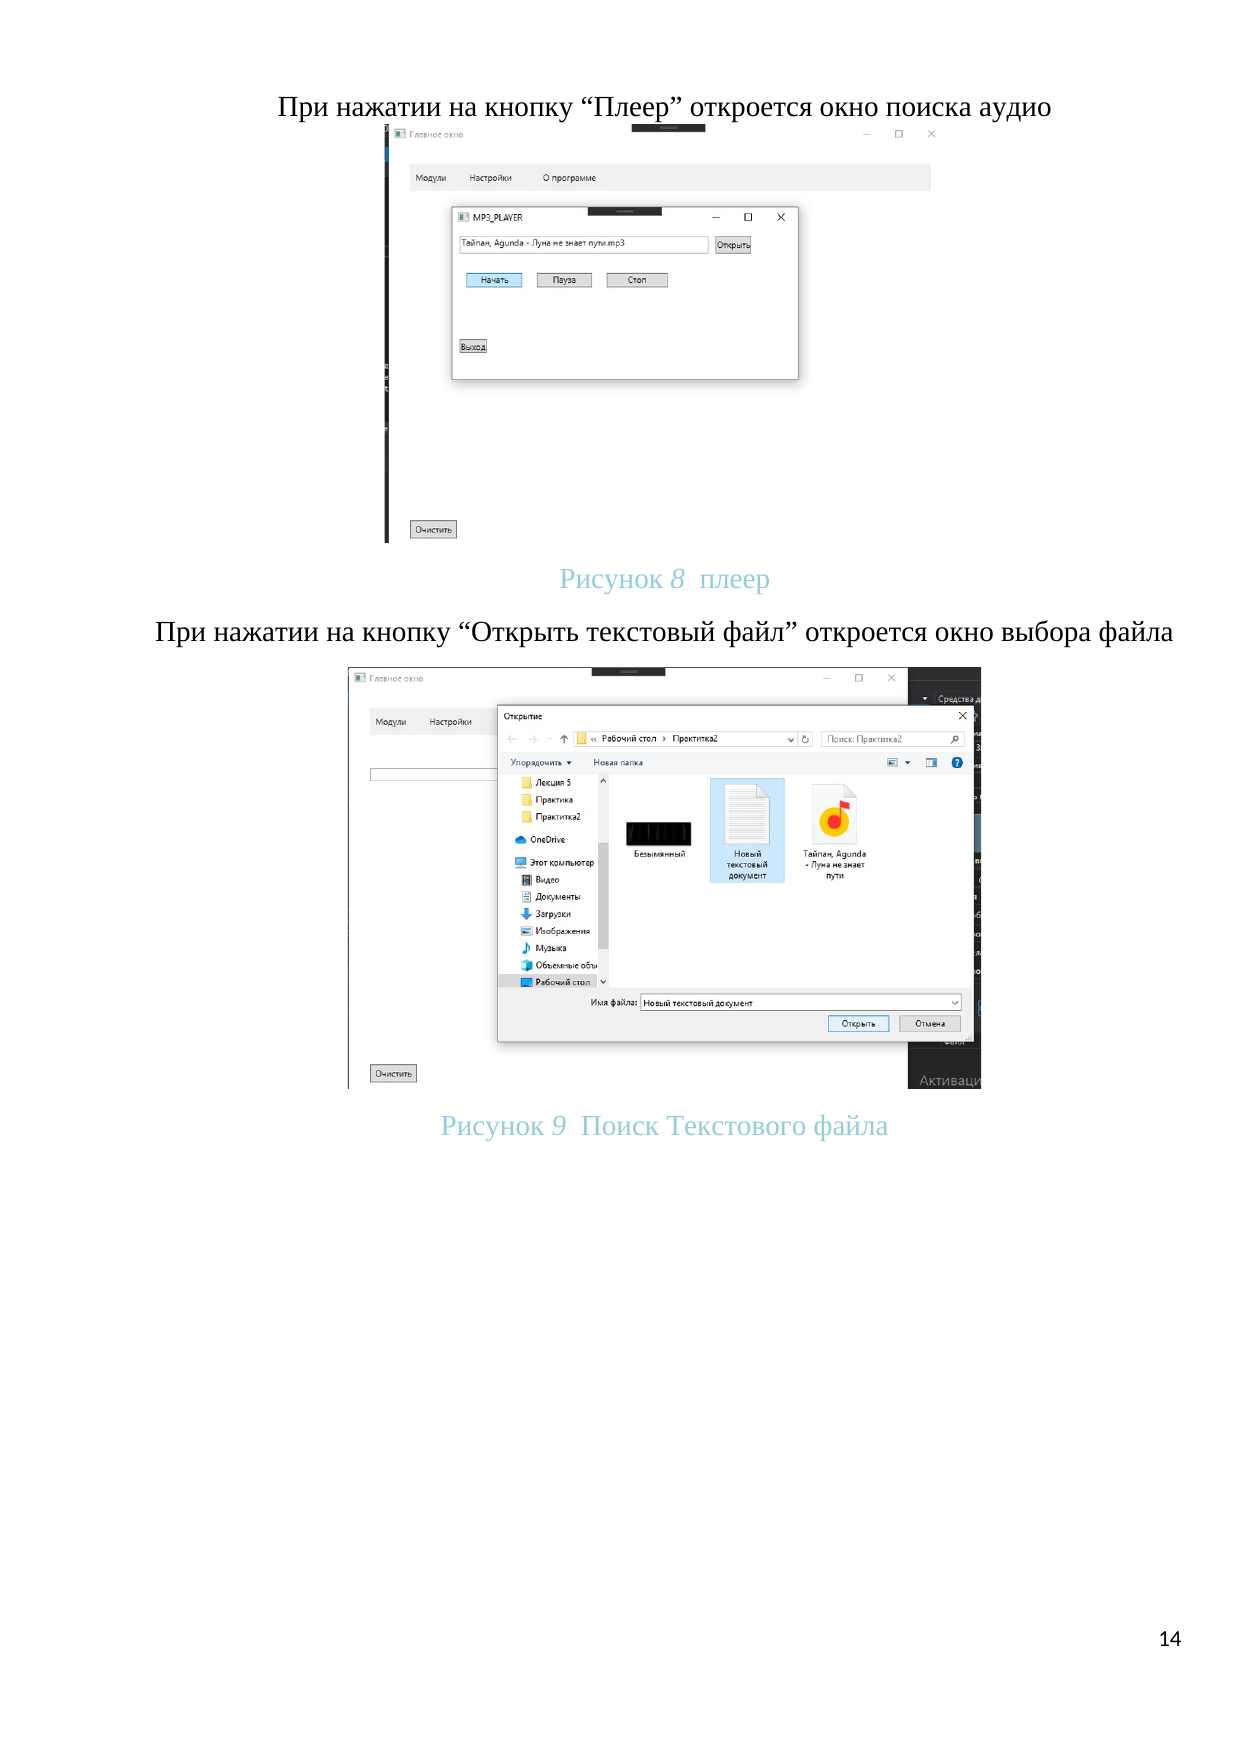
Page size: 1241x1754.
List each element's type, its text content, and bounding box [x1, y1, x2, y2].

text Рисунок 9 Поиск Текстового файла [148, 1108, 1181, 1141]
picture [384, 124, 945, 543]
text При нажатии на кнопку “Открыть текстовый файл” откроется окно выбора файла [148, 614, 1181, 648]
picture [347, 667, 982, 1089]
text Рисунок 8 плеер [148, 561, 1181, 595]
